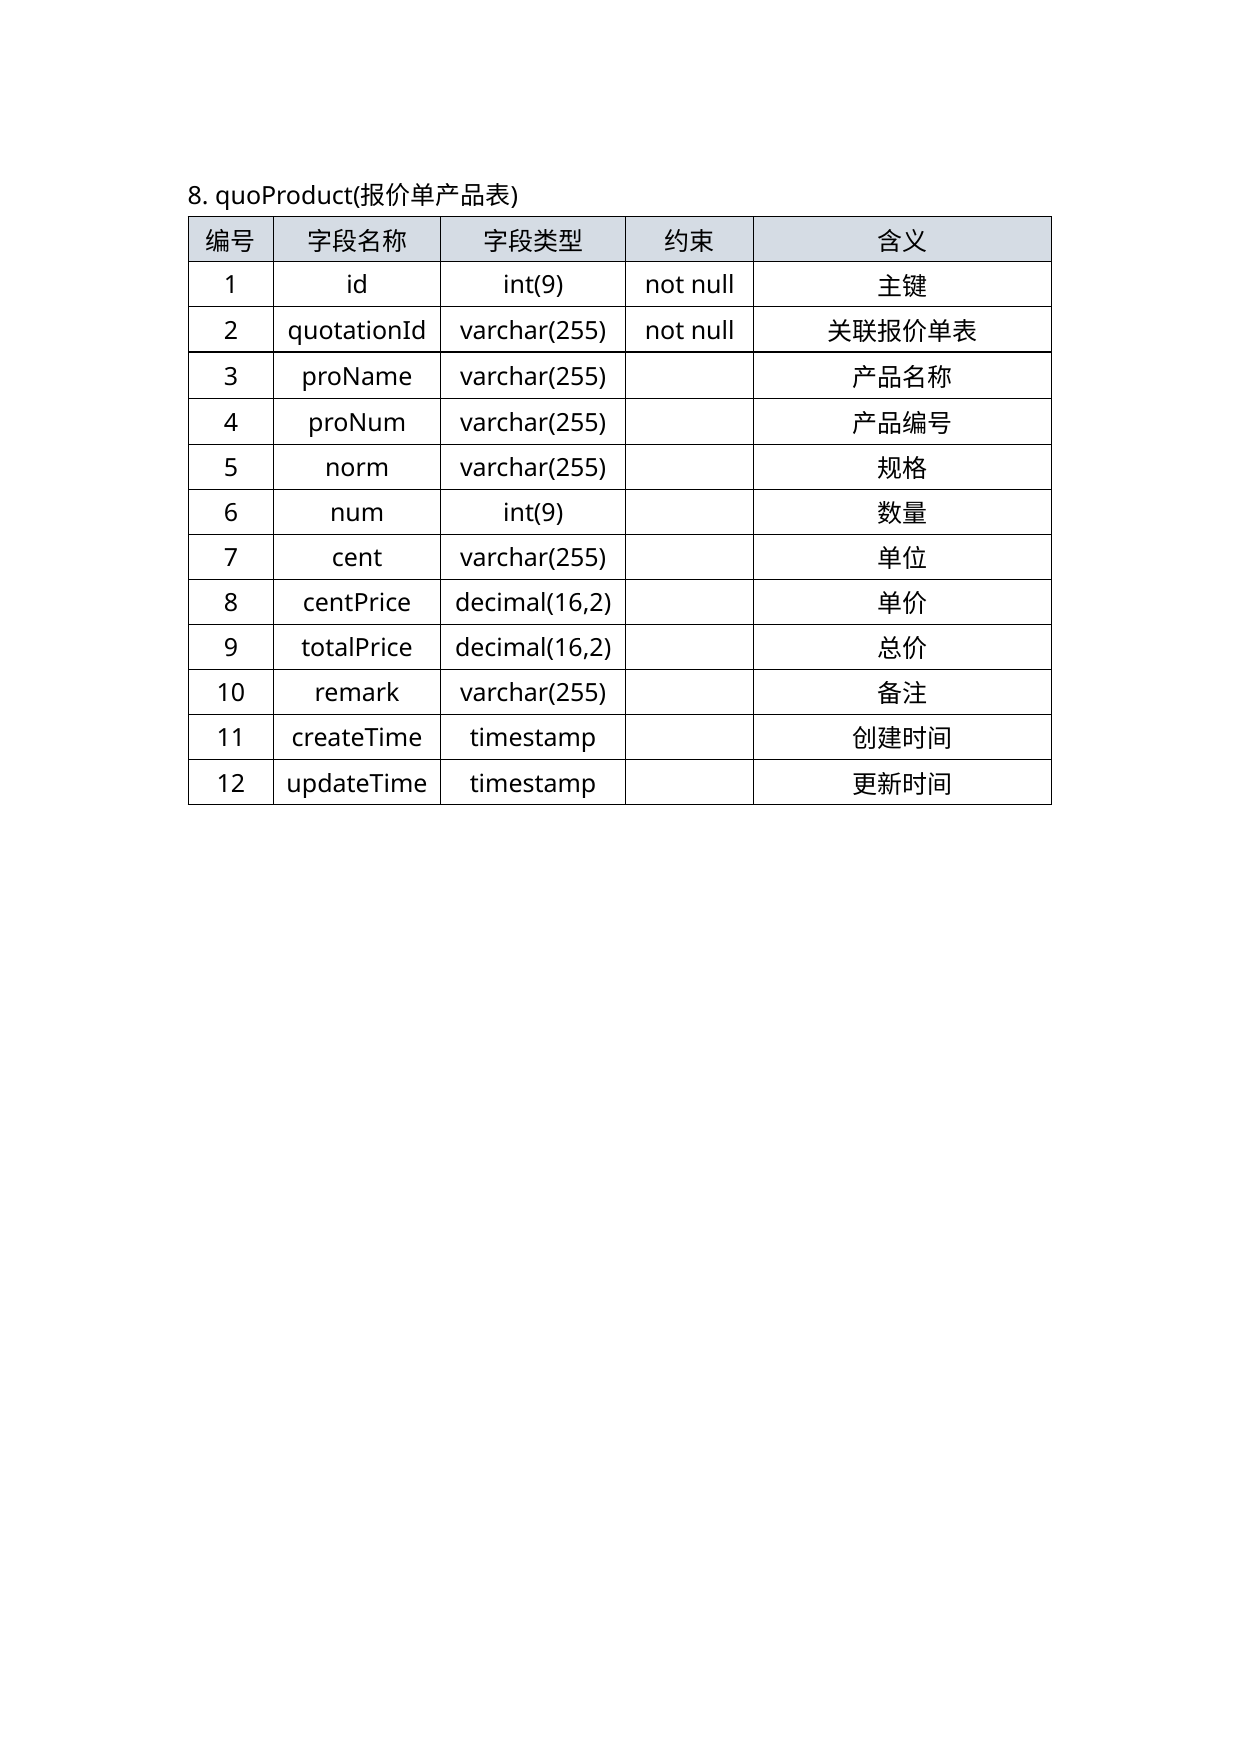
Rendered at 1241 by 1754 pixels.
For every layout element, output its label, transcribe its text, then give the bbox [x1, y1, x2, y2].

table_cell 11 [189, 715, 273, 759]
table_cell varchar(255) [441, 353, 625, 398]
table_cell totalPrice [274, 625, 440, 669]
table_cell cent [274, 535, 440, 579]
table_cell 产品名称 [754, 353, 1051, 398]
table_cell 主键 [754, 262, 1051, 306]
table_cell 1 [189, 262, 273, 306]
table_cell 备注 [754, 670, 1051, 714]
table_cell varchar(255) [441, 445, 625, 488]
table_cell timestamp [441, 760, 625, 804]
table_cell 总价 [754, 625, 1051, 669]
table_cell 6 [189, 490, 273, 534]
table_cell 关联报价单表 [754, 307, 1051, 351]
table_cell decimal(16,2) [441, 580, 625, 624]
table_cell 9 [189, 625, 273, 669]
table_cell not null [626, 307, 753, 351]
table_cell varchar(255) [441, 535, 625, 579]
table_cell num [274, 490, 440, 534]
table_cell 12 [189, 760, 273, 804]
table_cell id [274, 262, 440, 306]
table_cell [626, 399, 753, 443]
table_cell 数量 [754, 490, 1051, 534]
table_cell [626, 715, 753, 759]
table_cell int(9) [441, 262, 625, 306]
table_cell 单位 [754, 535, 1051, 579]
table_cell 单价 [754, 580, 1051, 624]
table_header 字段类型 [441, 217, 625, 261]
table_cell proNum [274, 399, 440, 443]
text 8. quoProduct(报价单产品表) [187, 172, 1053, 216]
table_cell 10 [189, 670, 273, 714]
table_header 编号 [189, 217, 273, 261]
table_cell decimal(16,2) [441, 625, 625, 669]
table_cell [626, 445, 753, 488]
table_cell 创建时间 [754, 715, 1051, 759]
table_cell [626, 490, 753, 534]
table_cell quotationId [274, 307, 440, 351]
table_cell remark [274, 670, 440, 714]
table_cell [626, 580, 753, 624]
table_cell 5 [189, 445, 273, 488]
table_cell varchar(255) [441, 307, 625, 351]
table_cell 3 [189, 353, 273, 398]
table_cell 2 [189, 307, 273, 351]
table_cell [626, 670, 753, 714]
table_cell [626, 625, 753, 669]
table_cell varchar(255) [441, 670, 625, 714]
table_cell varchar(255) [441, 399, 625, 443]
table_cell int(9) [441, 490, 625, 534]
table_cell createTime [274, 715, 440, 759]
table_cell 更新时间 [754, 760, 1051, 804]
table_cell 4 [189, 399, 273, 443]
table_cell [626, 535, 753, 579]
table_cell updateTime [274, 760, 440, 804]
table_header 字段名称 [274, 217, 440, 261]
table_cell [626, 760, 753, 804]
table_header 含义 [754, 217, 1051, 261]
table_cell norm [274, 445, 440, 488]
table_cell not null [626, 262, 753, 306]
table_cell centPrice [274, 580, 440, 624]
table_cell timestamp [441, 715, 625, 759]
table_cell 7 [189, 535, 273, 579]
table_cell 产品编号 [754, 399, 1051, 443]
table_cell 规格 [754, 445, 1051, 488]
table_cell 8 [189, 580, 273, 624]
table_header 约束 [626, 217, 753, 261]
table_cell proName [274, 353, 440, 398]
table_cell [626, 353, 753, 398]
